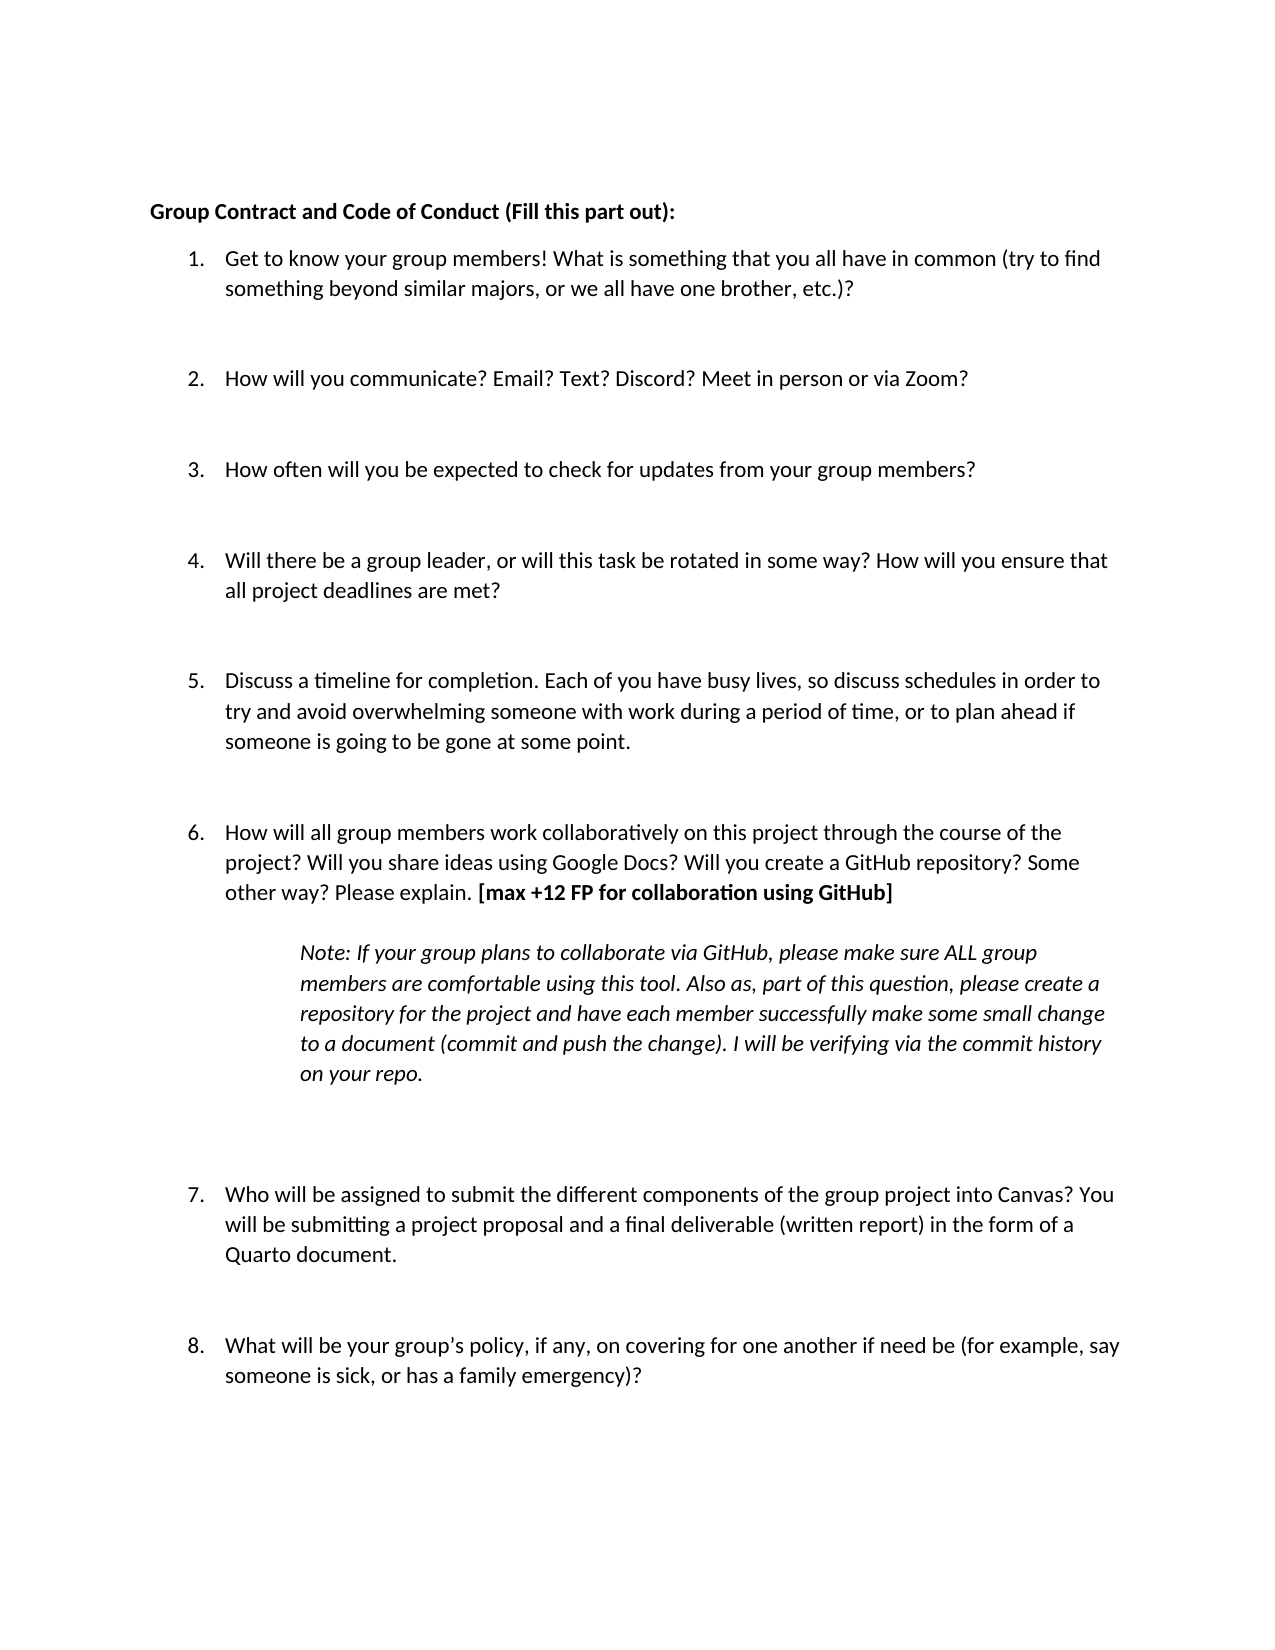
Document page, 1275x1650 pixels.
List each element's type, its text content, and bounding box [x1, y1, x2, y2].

list How will all group members work collaboratively on this project through the course of the project? Will you share ideas using Google Docs? Will you create a GitHub repository? Some other way? Please explain. [max +12 FP for collaboration using GitHub] [187, 818, 1125, 906]
list Get to know your group members! What is something that you all have in common (try to find something beyond similar majors, or we all have one brother, etc.)? [187, 244, 1125, 302]
list Discuss a timeline for completion. Each of you have busy lives, so discuss schedules in order to try and avoid overwhelming someone with work during a period of time, or to plan ahead if someone is going to be gone at some point. [187, 667, 1125, 755]
list Note: If your group plans to collaborate via GitHub, please make sure ALL group members are comfortable using this tool. Also as, part of this question, please create a repository for the project and have each member successfully make some small change to a document (commit and push the change). I will be verifying via the commit history on your repo. [300, 938, 1125, 1087]
list Will there be a group leader, or will this task be rotated in some way? How will you ensure that all project deadlines are met? [187, 546, 1125, 604]
text Group Contract and Code of Conduct (Fill this part out): [150, 197, 1125, 225]
list How will you communicate? Email? Text? Discord? Meet in person or via Zoom? [187, 364, 1125, 393]
list Who will be assigned to submit the different components of the group project into Canvas? You will be submitting a project proposal and a final deliverable (written report) in the form of a Quarto document. [187, 1180, 1125, 1269]
list How often will you be expected to check for updates from your group members? [187, 455, 1125, 483]
list What will be your group’s policy, if any, on covering for one another if need be (for example, say someone is sick, or has a family emergency)? [187, 1331, 1125, 1389]
